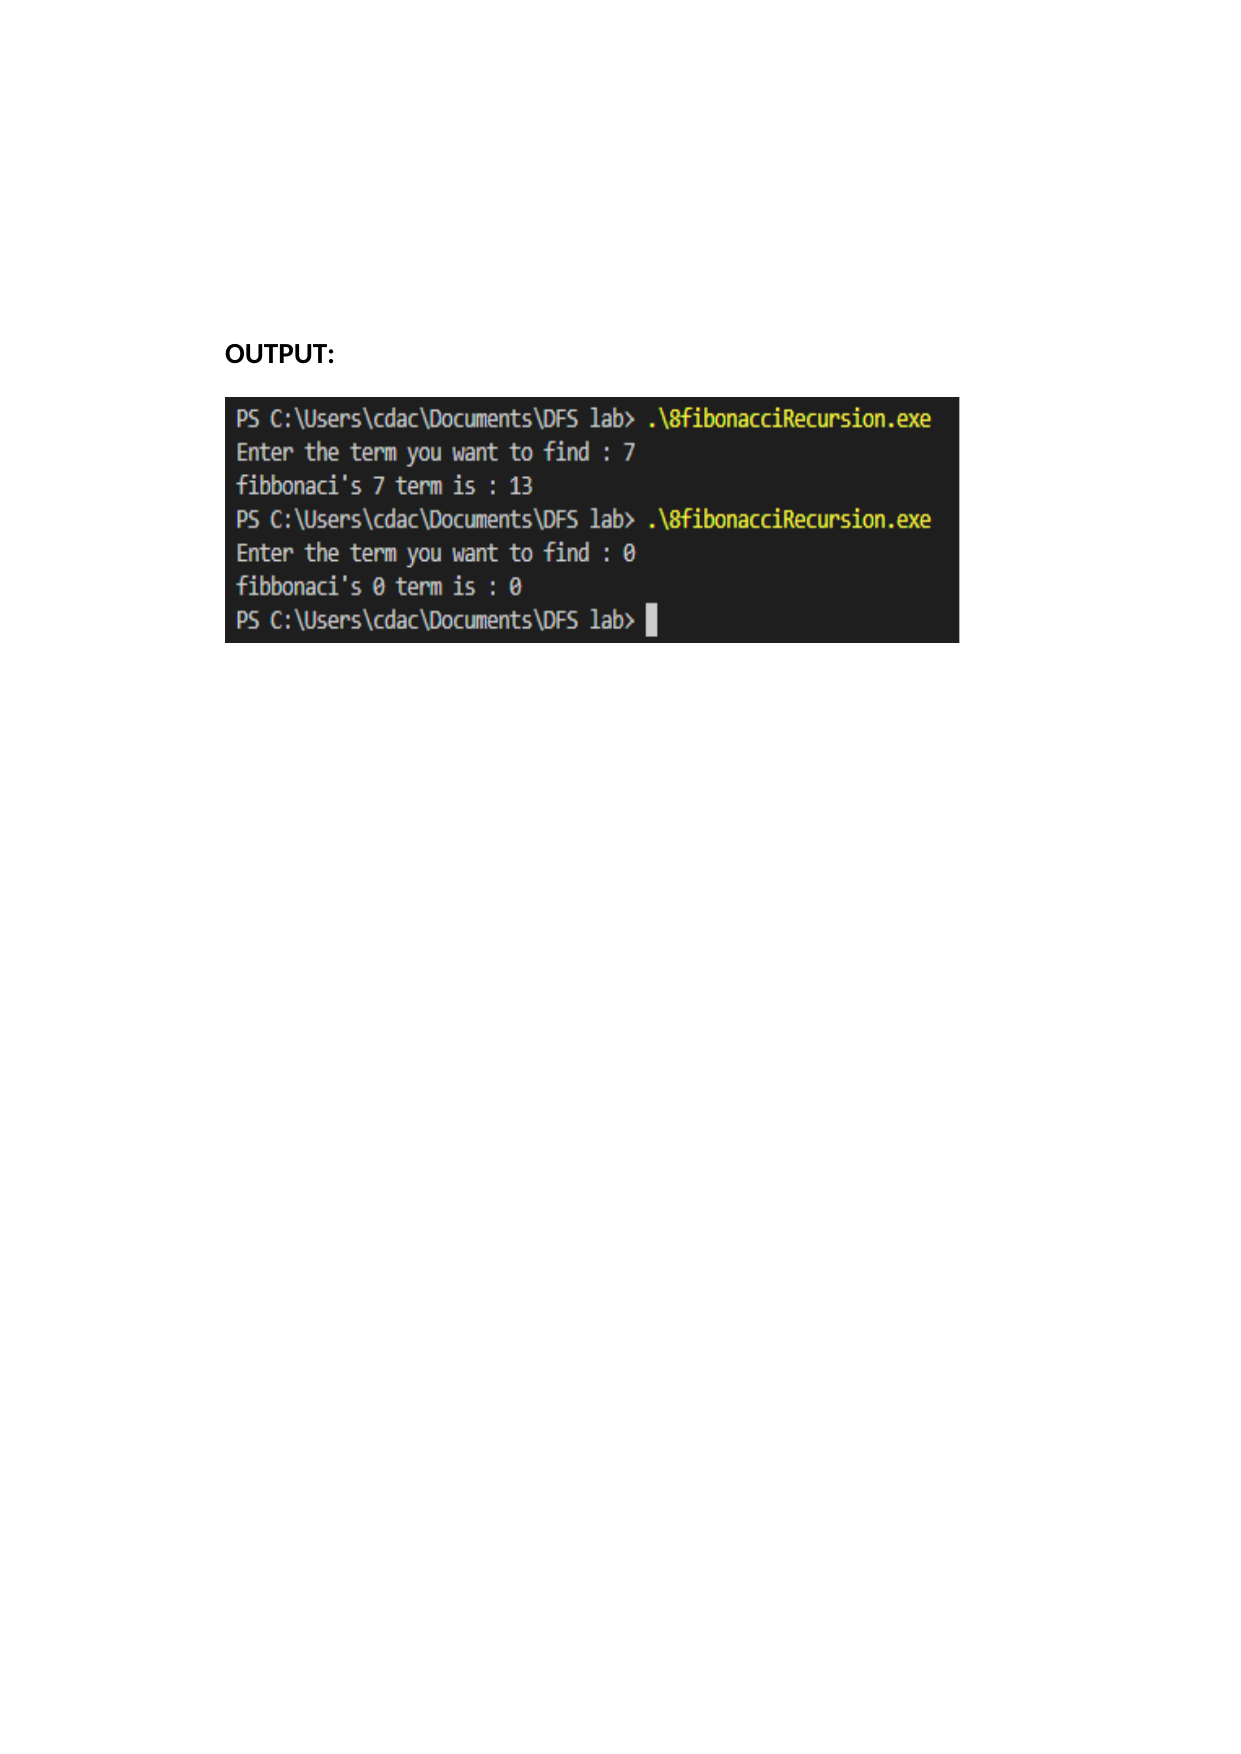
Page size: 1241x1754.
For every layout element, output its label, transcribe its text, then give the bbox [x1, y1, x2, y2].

picture [225, 397, 960, 643]
text OUTPUT: [150, 335, 1090, 371]
